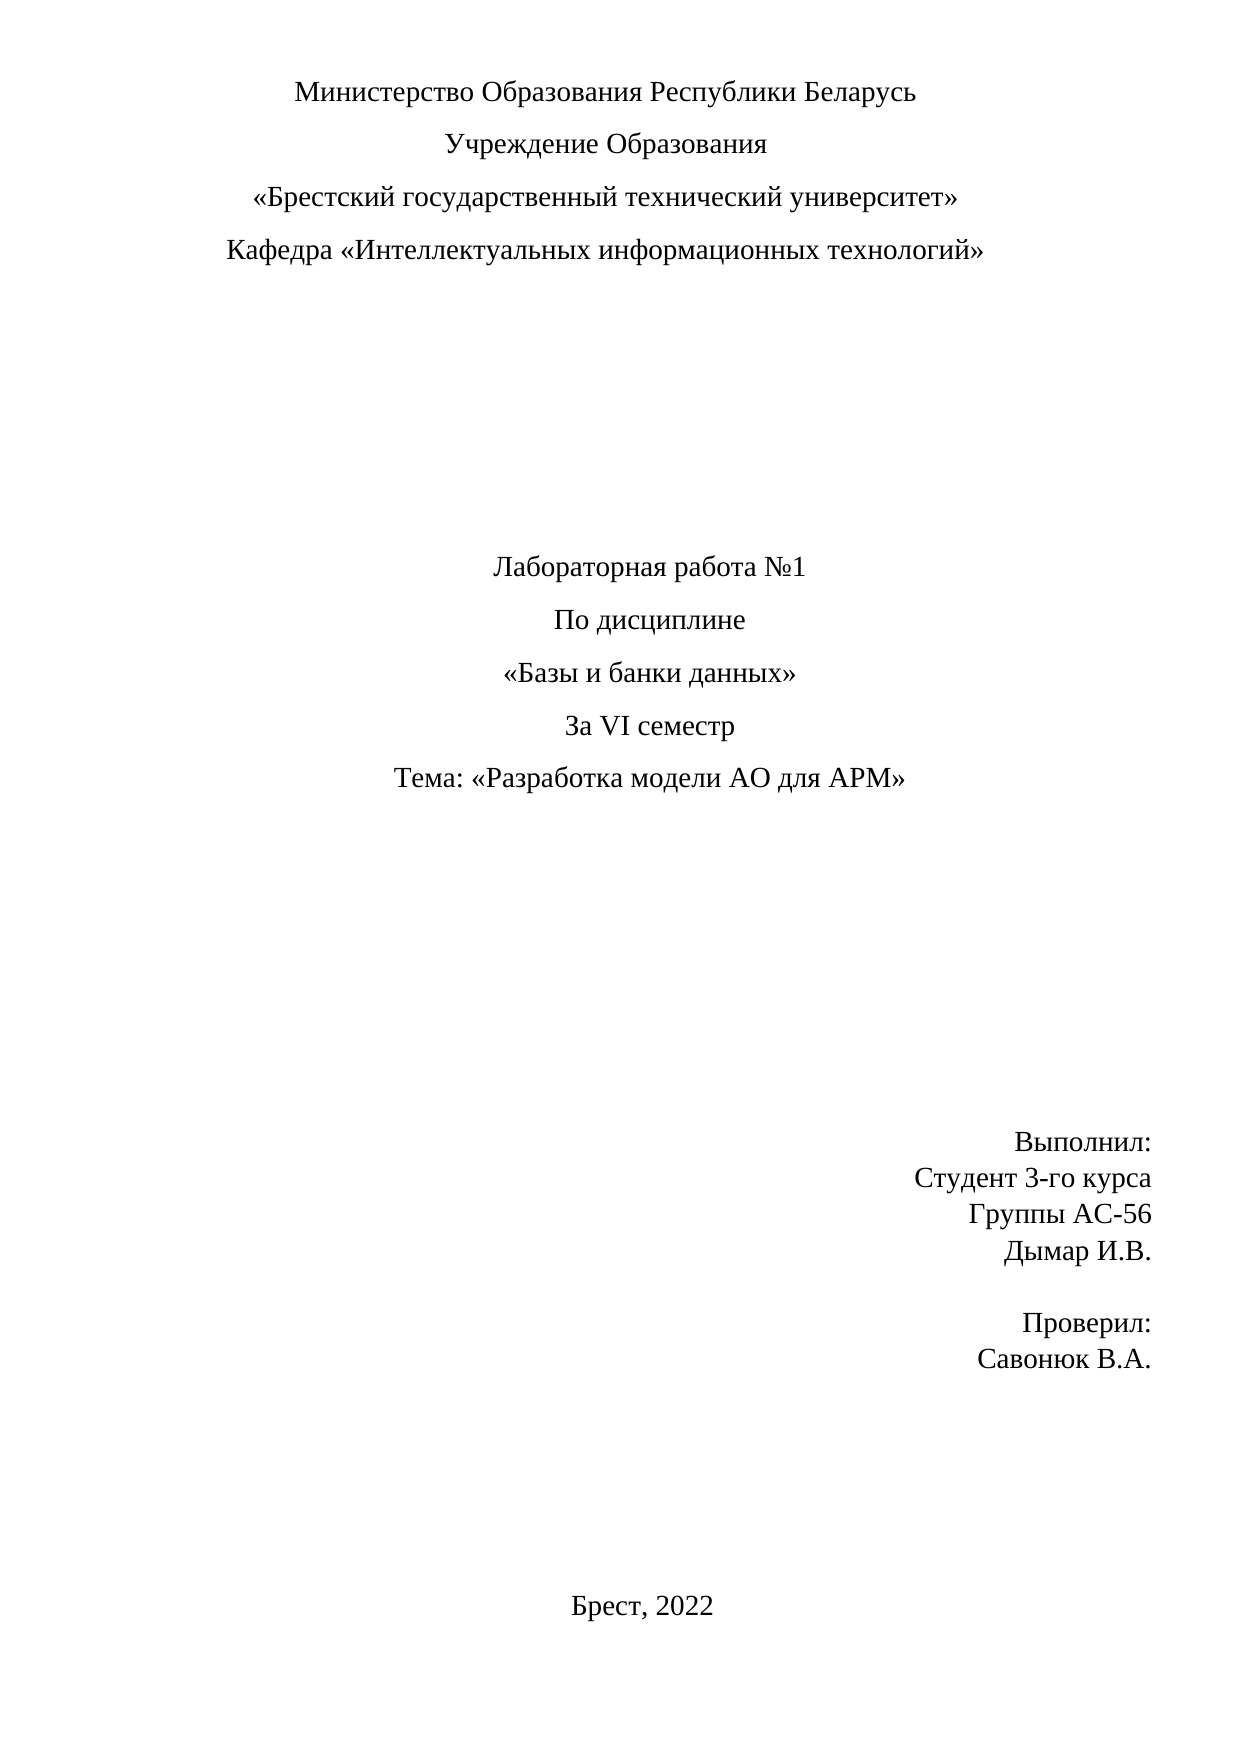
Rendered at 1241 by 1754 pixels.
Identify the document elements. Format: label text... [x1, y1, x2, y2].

text Студент 3-го курса [59, 1160, 1152, 1194]
text Учреждение Образования [59, 127, 1152, 160]
text Брест, 2022 [133, 1588, 1152, 1622]
text Дымар И.В. [59, 1233, 1152, 1266]
text Проверил: [59, 1305, 1152, 1338]
text «Брестский государственный технический университет» [59, 179, 1152, 213]
text Савонюк В.А. [59, 1341, 1152, 1374]
text Тема: «Разработка модели АО для АРМ» [148, 760, 1152, 794]
text «Базы и банки данных» [148, 655, 1152, 688]
text Выполнил: [59, 1124, 1152, 1158]
text За VI семестр [148, 708, 1152, 741]
text Кафедра «Интеллектуальных информационных технологий» [59, 232, 1152, 266]
text Лабораторная работа №1 [148, 549, 1152, 583]
text Группы АС-56 [59, 1196, 1152, 1230]
text По дисциплине [148, 602, 1152, 636]
text Министерство Образования Республики Беларусь [59, 74, 1152, 107]
